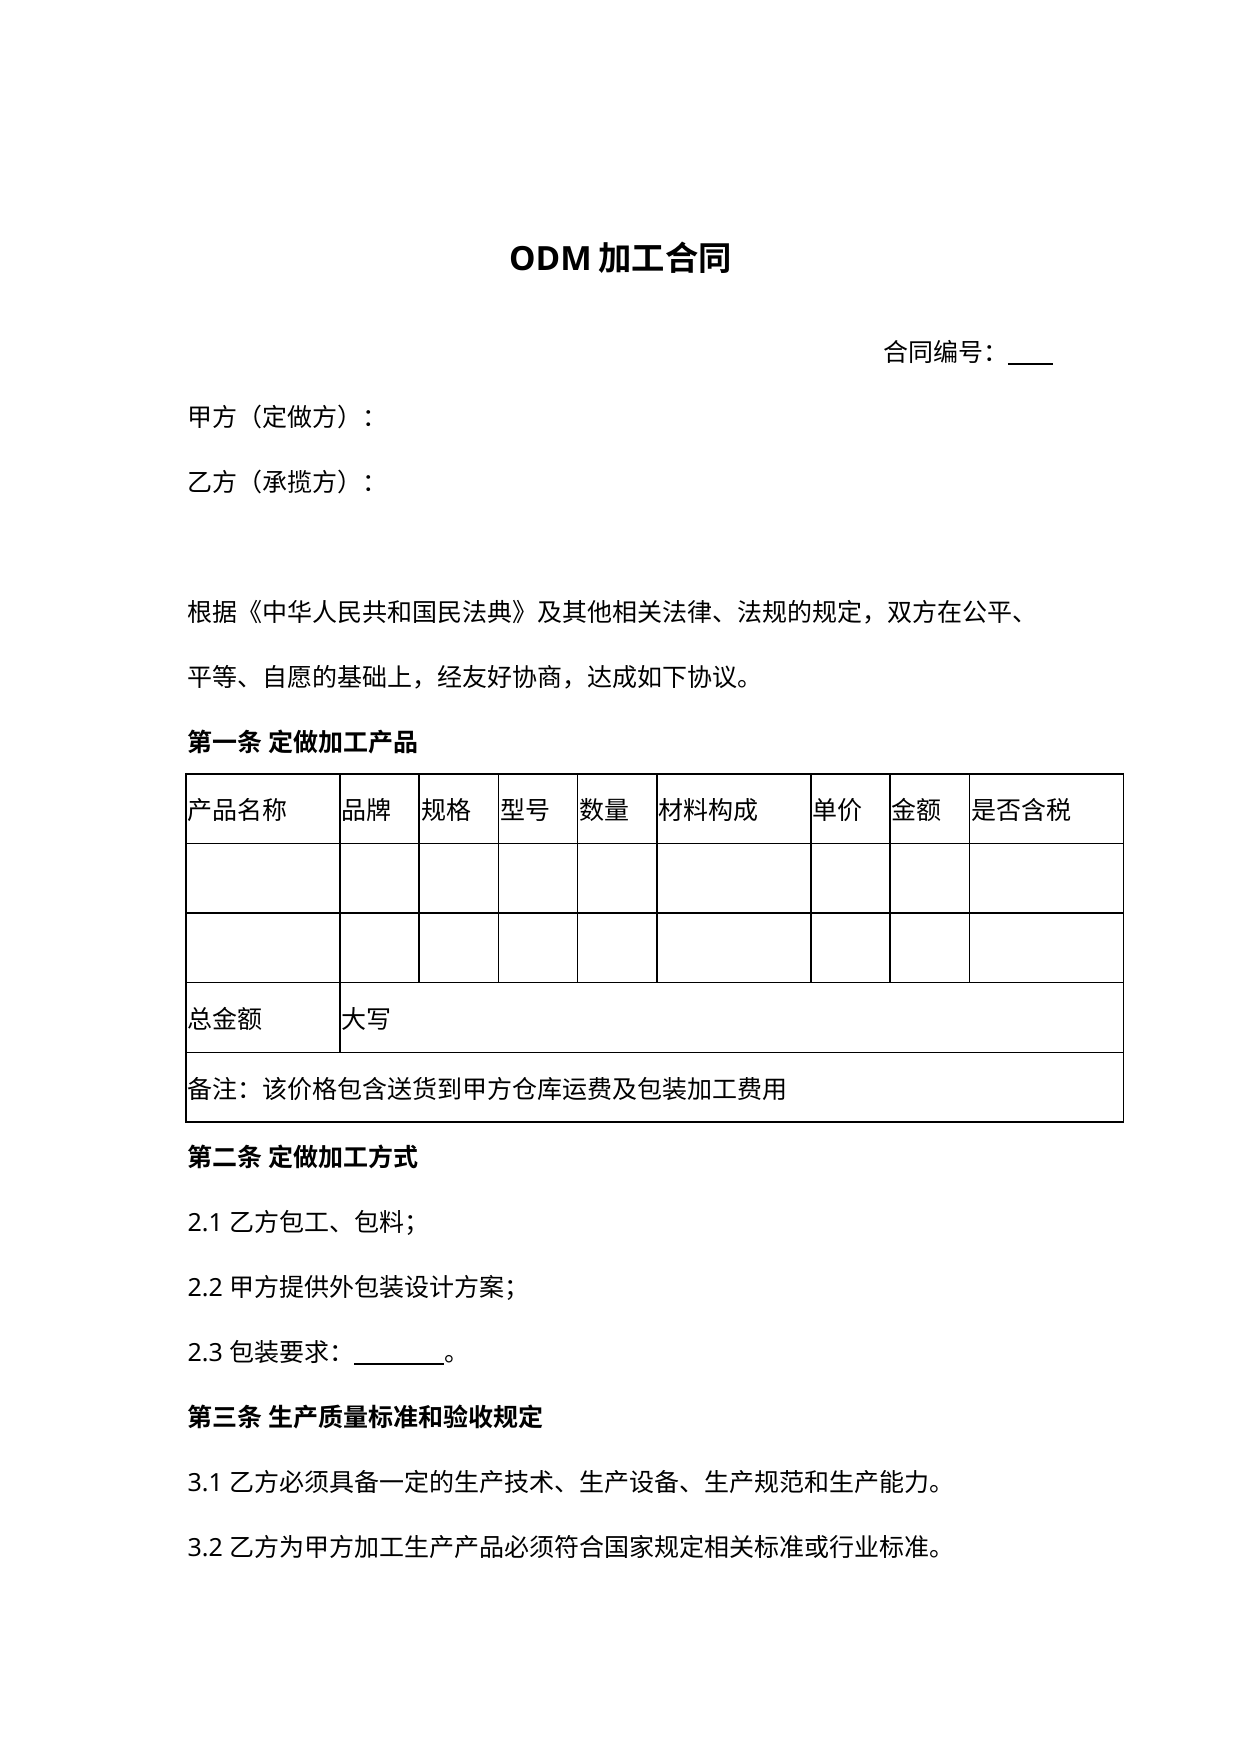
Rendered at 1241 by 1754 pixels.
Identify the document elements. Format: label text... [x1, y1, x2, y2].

table_header 材料构成 [658, 775, 810, 842]
table_cell [341, 914, 418, 982]
table_header 规格 [420, 775, 498, 842]
table_cell 备注：该价格包含送货到甲方仓库运费及包装加工费用 [187, 1053, 1123, 1121]
table_cell 总金额 [187, 983, 339, 1052]
text 3.1 乙方必须具备一定的生产技术、生产设备、生产规范和生产能力。 [187, 1448, 1053, 1513]
table_header 单价 [812, 775, 889, 842]
table_header 数量 [578, 775, 656, 842]
table_cell [812, 844, 889, 912]
subtitle 第三条 生产质量标准和验收规定 [187, 1383, 1053, 1448]
table_cell [420, 914, 498, 982]
table_cell [187, 844, 339, 912]
subtitle 第二条 定做加工方式 [187, 1123, 1053, 1188]
table_cell [578, 844, 656, 912]
text 乙方（承揽方）： [187, 448, 1053, 513]
text 2.1 乙方包工、包料； [187, 1188, 1053, 1253]
table_header 是否含税 [970, 775, 1123, 842]
table_header 产品名称 [187, 775, 339, 842]
text 甲方（定做方）： [187, 383, 1053, 448]
text 合同编号： [187, 318, 1053, 383]
text 2.3 包装要求： 。 [187, 1318, 1053, 1383]
subtitle ODM加工合同 [187, 224, 1053, 289]
table_cell [891, 844, 969, 912]
subtitle 第一条 定做加工产品 [187, 708, 1053, 773]
table_header 品牌 [341, 775, 418, 842]
text 2.2 甲方提供外包装设计方案； [187, 1253, 1053, 1318]
table_cell [812, 914, 889, 982]
table_cell [420, 844, 498, 912]
table_cell [499, 844, 577, 912]
table_header 型号 [499, 775, 577, 842]
table_cell [970, 844, 1123, 912]
table_cell [341, 844, 418, 912]
table_cell [658, 844, 810, 912]
text 3.2 乙方为甲方加工生产产品必须符合国家规定相关标准或行业标准。 [187, 1513, 1053, 1578]
table_cell 大写 [341, 983, 1123, 1052]
table_cell [578, 914, 656, 982]
table_header 金额 [891, 775, 969, 842]
table_cell [187, 914, 339, 982]
table_cell [970, 914, 1123, 982]
table_cell [891, 914, 969, 982]
table_cell [658, 914, 810, 982]
text 根据《中华人民共和国民法典》及其他相关法律、法规的规定，双方在公平、平等、自愿的基础上，经友好协商，达成如下协议。 [187, 578, 1053, 708]
table_cell [499, 914, 577, 982]
